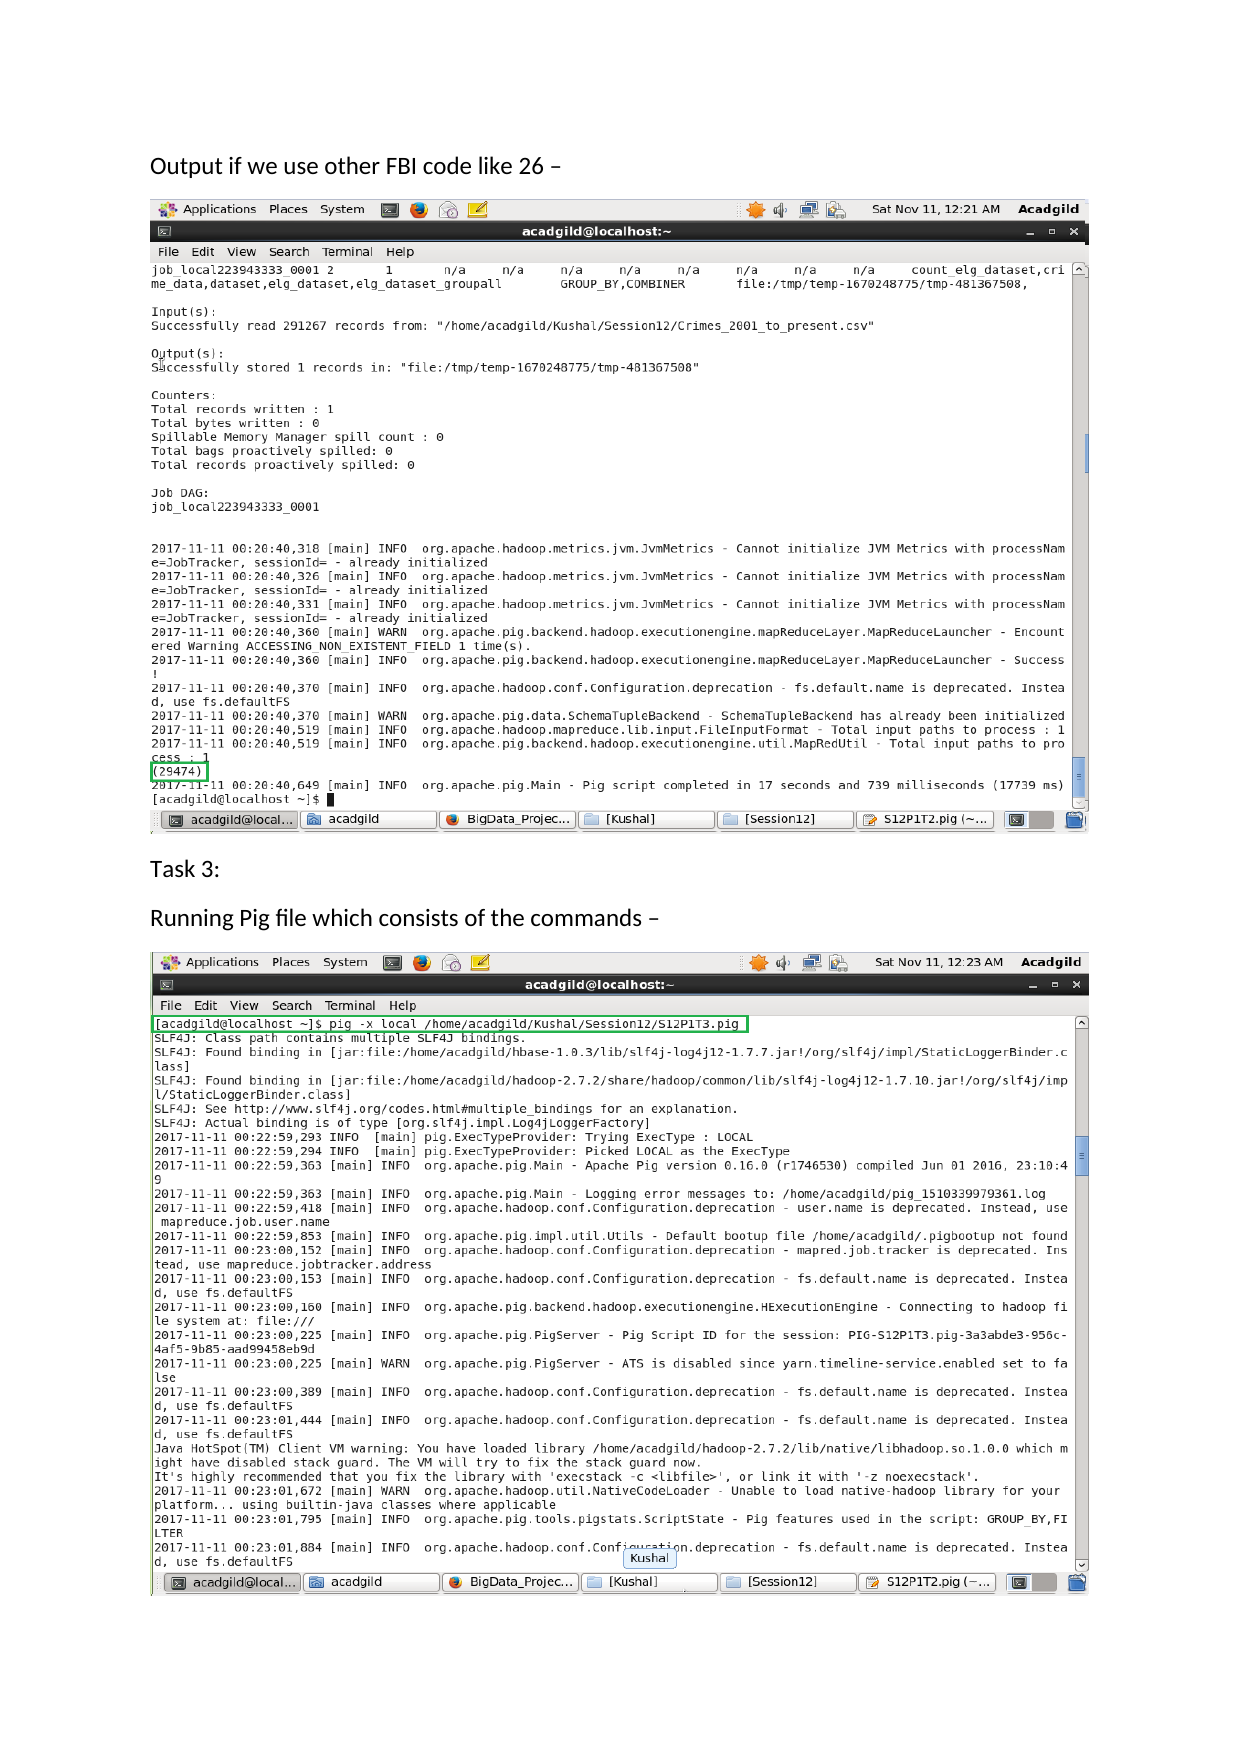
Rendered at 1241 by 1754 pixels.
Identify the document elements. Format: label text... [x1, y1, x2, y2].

picture [150, 952, 1089, 1596]
picture [150, 199, 1089, 834]
text Task 3: [150, 853, 1090, 883]
text Running Pig file which consists of the commands – [150, 902, 1090, 933]
text Output if we use other FBI code like 26 – [150, 150, 1090, 181]
